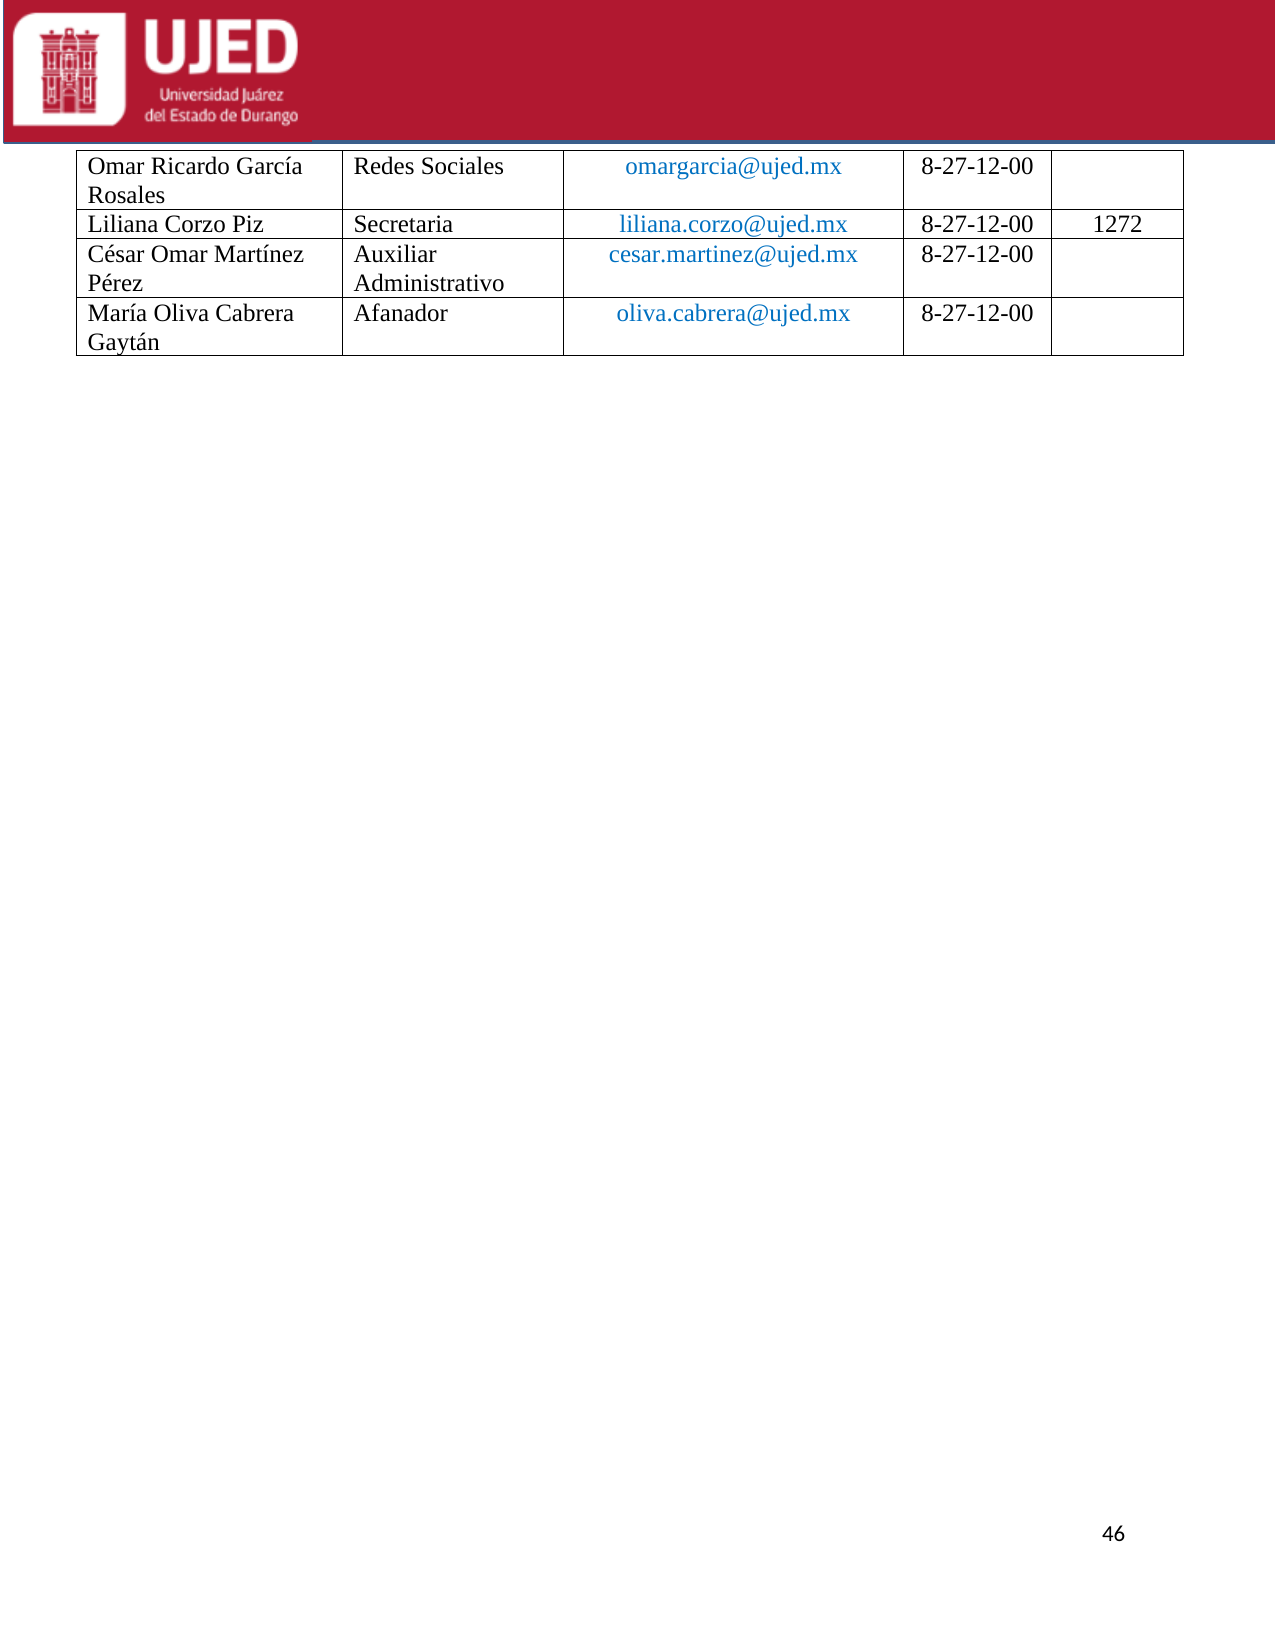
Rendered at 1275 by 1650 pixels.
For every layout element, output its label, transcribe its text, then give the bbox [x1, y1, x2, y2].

table_cell oliva.cabrera@ujed.mx [564, 298, 903, 355]
table_cell [1052, 298, 1183, 355]
table_cell liliana.corzo@ujed.mx [564, 210, 903, 238]
table_cell cesar.martinez@ujed.mx [564, 239, 903, 297]
table_cell Redes Sociales [343, 151, 563, 208]
table_cell omargarcia@ujed.mx [564, 151, 903, 208]
table_cell Auxiliar Administrativo [343, 239, 563, 297]
table_cell Liliana Corzo Piz [77, 210, 342, 238]
table_cell Secretaria [343, 210, 563, 238]
table_cell Omar Ricardo García Rosales [77, 151, 342, 208]
table_cell Afanador [343, 298, 563, 355]
table_cell 8-27-12-00 [904, 239, 1051, 297]
table_cell [1052, 239, 1183, 297]
table_cell 8-27-12-00 [904, 151, 1051, 208]
table_cell [1052, 151, 1183, 208]
table_cell César Omar Martínez Pérez [77, 239, 342, 297]
table_cell 8-27-12-00 [904, 298, 1051, 355]
table_cell María Oliva Cabrera Gaytán [77, 298, 342, 355]
table_cell 8-27-12-00 [904, 210, 1051, 238]
table_cell 1272 [1052, 210, 1183, 238]
